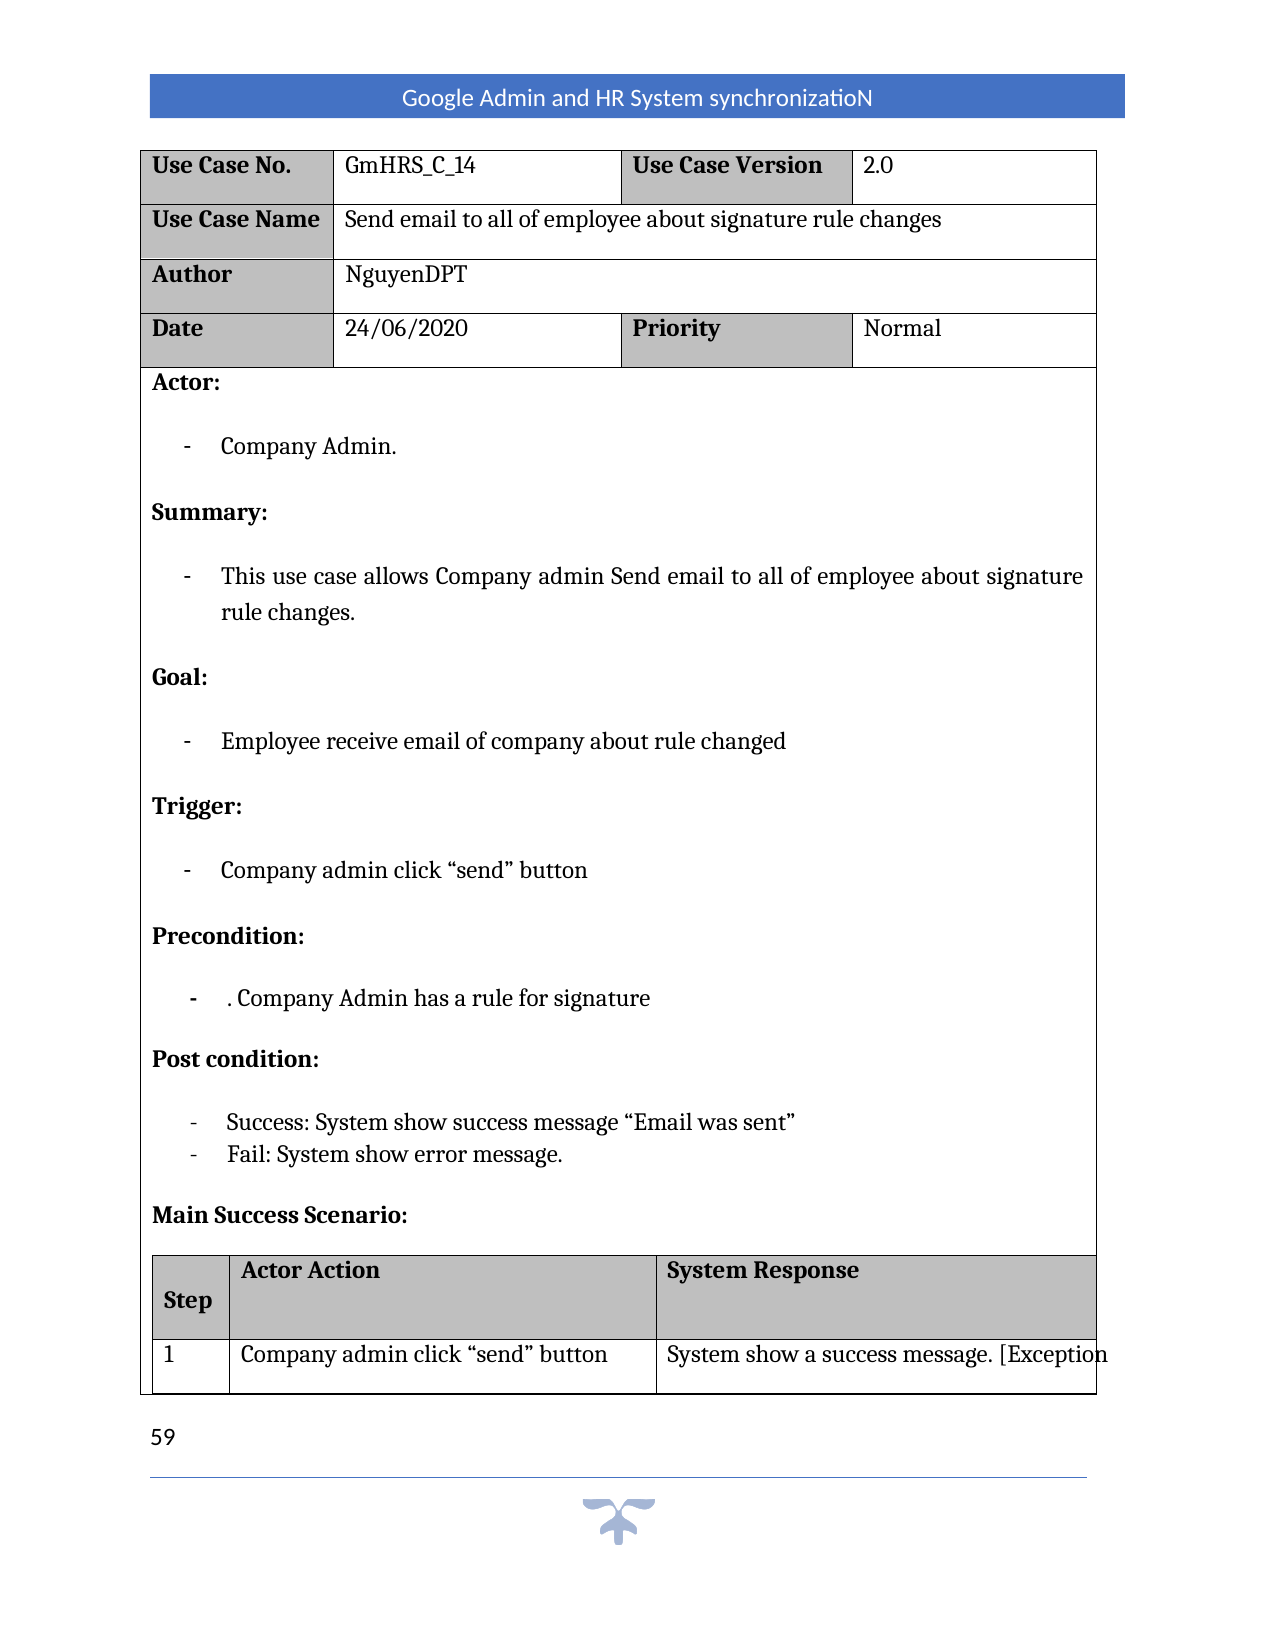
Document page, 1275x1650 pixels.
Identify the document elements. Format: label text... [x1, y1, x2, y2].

table_cell Use Case No. [141, 151, 333, 204]
table_cell Priority [622, 314, 852, 367]
table_cell Author [141, 260, 333, 313]
table_cell 2.0 [853, 151, 1096, 204]
table_cell Use Case Name [141, 205, 333, 258]
table_cell 24/06/2020 [334, 314, 621, 367]
table_cell Send email to all of employee about signature rule changes [334, 205, 1096, 258]
table_cell Normal [853, 314, 1096, 367]
table_cell Use Case Version [622, 151, 852, 204]
table_cell Date [141, 314, 333, 367]
table_cell GmHRS_C_14 [334, 151, 621, 204]
table_cell NguyenDPT [334, 260, 1096, 313]
